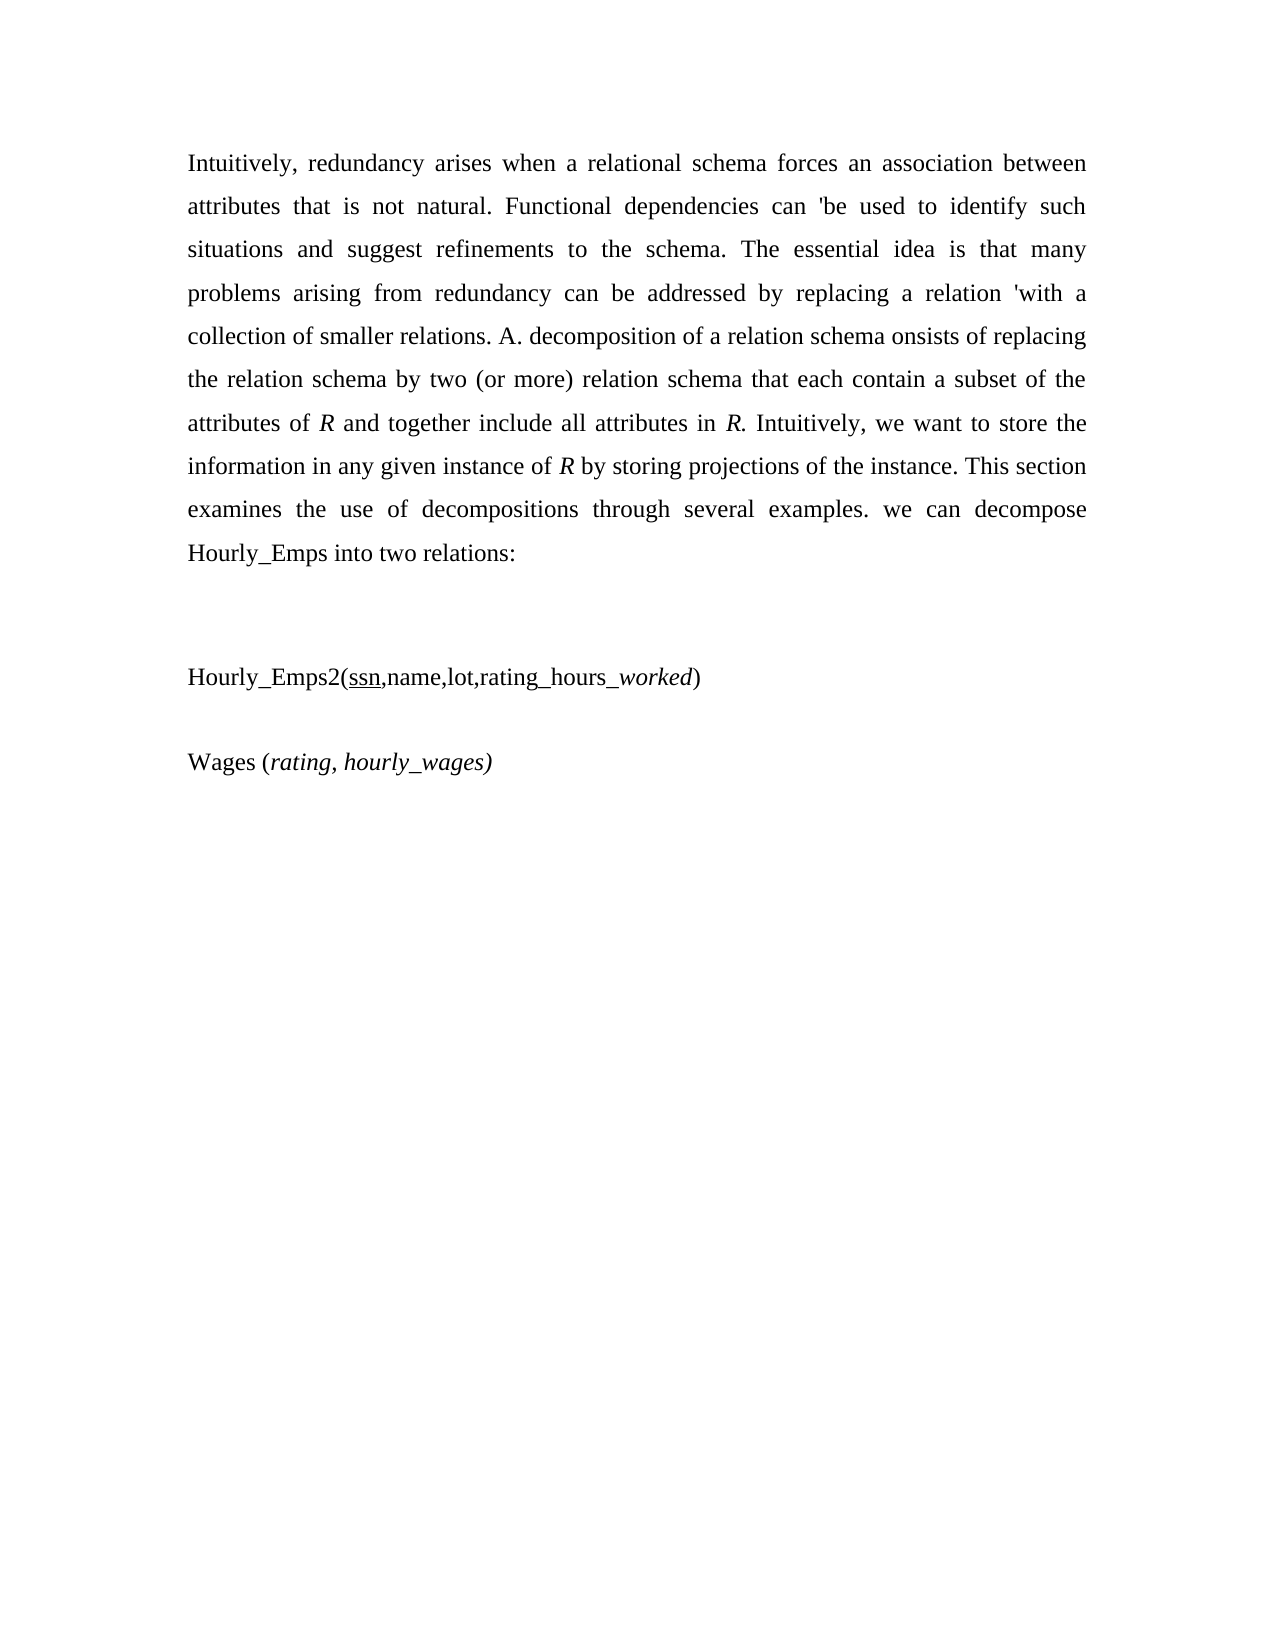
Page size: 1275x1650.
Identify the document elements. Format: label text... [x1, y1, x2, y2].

text Wages (rating, hourly_wages) [187, 747, 1125, 775]
text Intuitively, redundancy arises when a relational schema forces an association between attributes that is not natural. Functional dependencies can 'be used to identify such situations and suggest refinements to the schema. The essential idea is that many problems arising from redundancy can be addressed by replacing a relation 'with a collection of smaller relations. A. decomposition of a relation schema onsists of replacing the relation schema by two (or more) relation schema that each contain a subset of the attributes of R and together include all attributes in R. Intuitively, we want to store the information in any given instance of R by storing projections of the instance. This section examines the use of decompositions through several examples. we can decompose Hourly_Emps into two relations: [187, 148, 1087, 566]
text Hourly_Emps2(ssn,name,lot,rating_hours_worked) [187, 662, 1125, 691]
